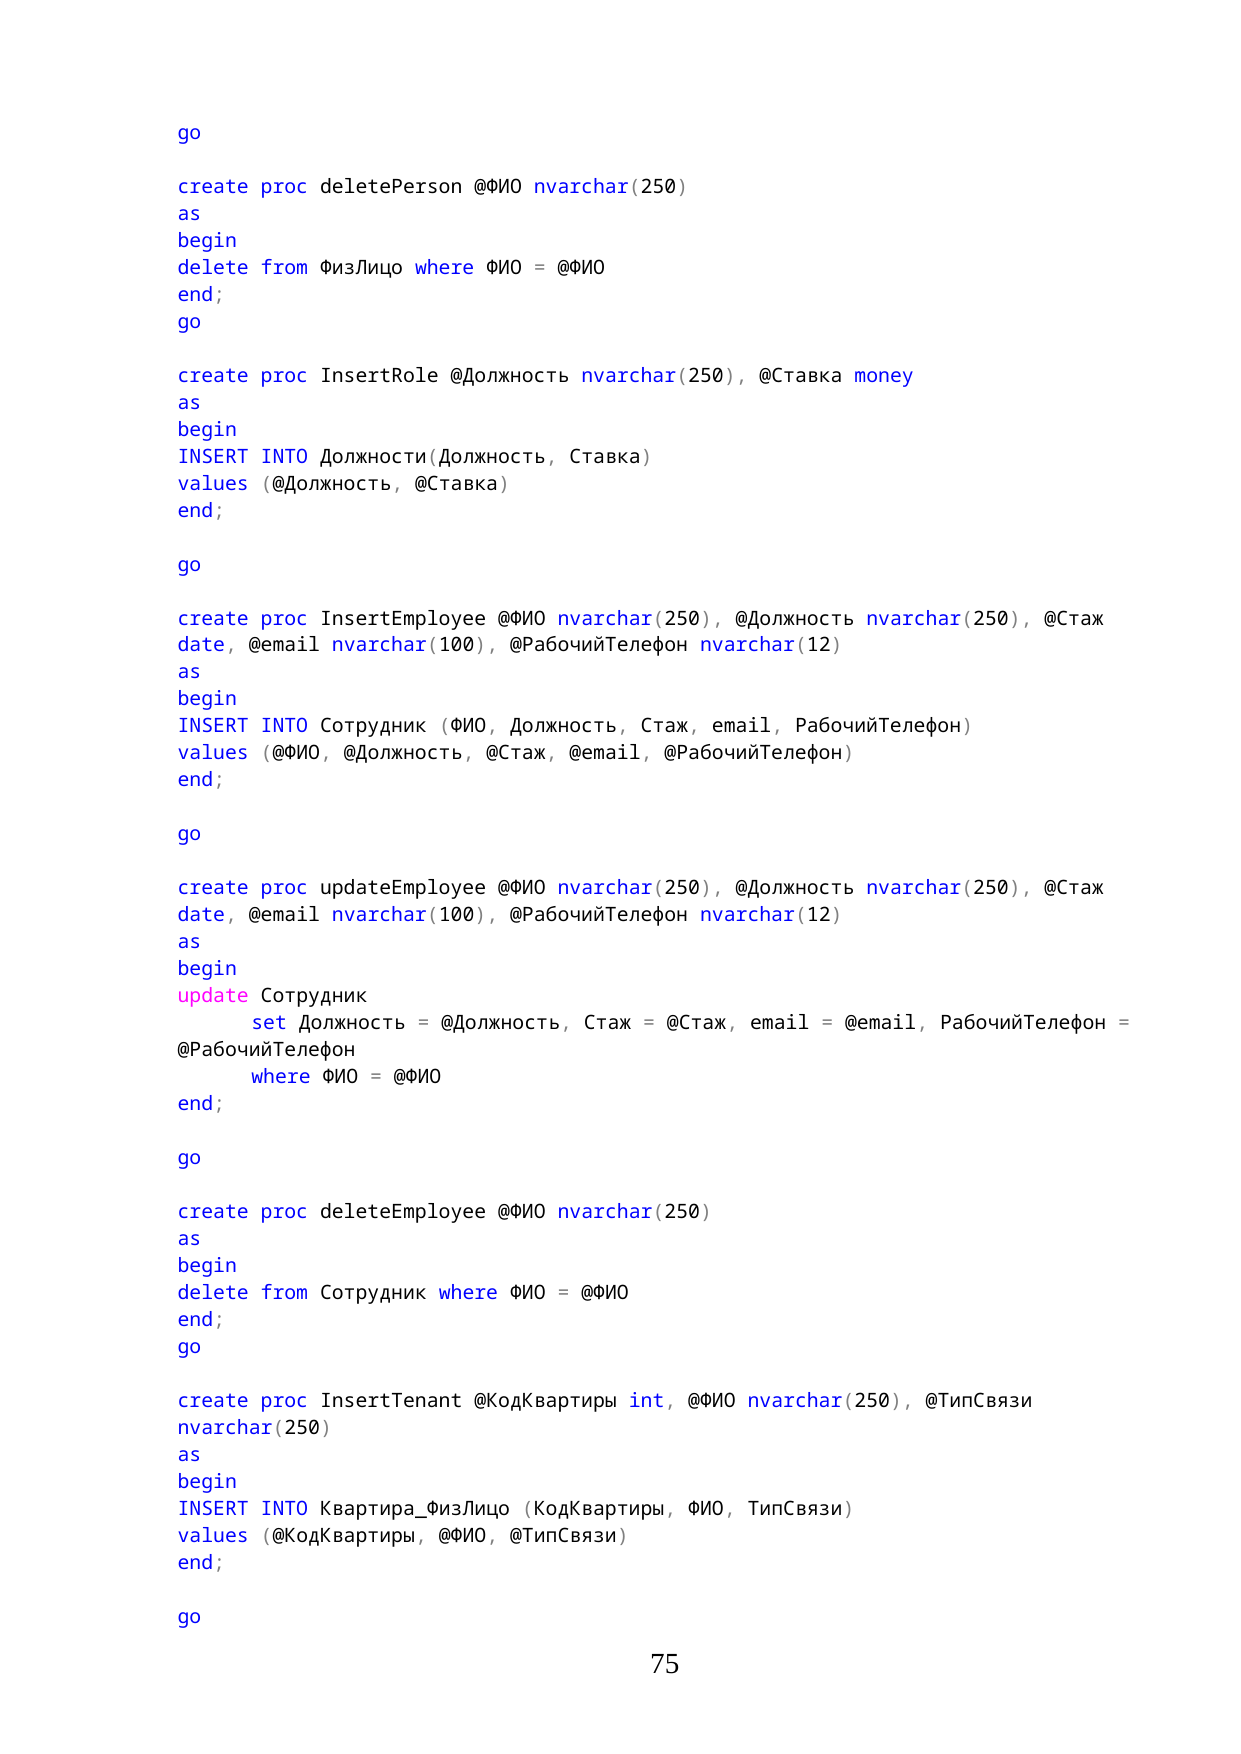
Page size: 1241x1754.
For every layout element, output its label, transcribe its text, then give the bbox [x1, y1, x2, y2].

text INSERT INTO Должности(Должность, Ставка) [177, 442, 1152, 469]
text as [177, 388, 1152, 415]
text create proc deletePerson @ФИО nvarchar(250) [177, 172, 1152, 199]
text as [177, 927, 1152, 954]
text create proc InsertTenant @КодКвартиры int, @ФИО nvarchar(250), @ТипСвязи nvarchar(250) [177, 1386, 1152, 1440]
text go [177, 819, 1152, 847]
text delete from ФизЛицо where ФИО = @ФИО [177, 253, 1152, 280]
text values (@ФИО, @Должность, @Стаж, @email, @РабочийТелефон) [177, 739, 1152, 766]
text create proc InsertEmployee @ФИО nvarchar(250), @Должность nvarchar(250), @Стаж date, @email nvarchar(100), @РабочийТелефон nvarchar(12) [177, 604, 1152, 658]
text end; [177, 766, 1152, 793]
text end; [177, 1305, 1152, 1332]
text end; [177, 280, 1152, 307]
text values (@КодКвартиры, @ФИО, @ТипСвязи) [177, 1521, 1152, 1548]
text set Должность = @Должность, Стаж = @Стаж, email = @email, РабочийТелефон = @РабочийТелефон [177, 1008, 1152, 1062]
text delete from Сотрудник where ФИО = @ФИО [177, 1278, 1152, 1305]
text end; [177, 1548, 1152, 1575]
text begin [177, 1467, 1152, 1494]
text create proc deleteEmployee @ФИО nvarchar(250) [177, 1197, 1152, 1224]
text create proc updateEmployee @ФИО nvarchar(250), @Должность nvarchar(250), @Стаж date, @email nvarchar(100), @РабочийТелефон nvarchar(12) [177, 873, 1152, 927]
text end; [177, 1089, 1152, 1116]
text begin [177, 954, 1152, 981]
text begin [177, 685, 1152, 712]
text create proc InsertRole @Должность nvarchar(250), @Ставка money [177, 361, 1152, 388]
text go [177, 1602, 1152, 1629]
text update Сотрудник [177, 981, 1152, 1008]
text as [177, 658, 1152, 685]
text INSERT INTO Квартира_ФизЛицо (КодКвартиры, ФИО, ТипСвязи) [177, 1494, 1152, 1521]
text go [177, 307, 1152, 334]
text go [177, 1143, 1152, 1170]
text as [177, 1440, 1152, 1467]
text go [177, 118, 1152, 145]
text go [177, 1332, 1152, 1359]
text begin [177, 415, 1152, 442]
text go [177, 550, 1152, 577]
text begin [177, 1251, 1152, 1278]
text INSERT INTO Сотрудник (ФИО, Должность, Стаж, email, РабочийТелефон) [177, 712, 1152, 739]
text as [177, 199, 1152, 226]
text values (@Должность, @Ставка) [177, 469, 1152, 496]
text where ФИО = @ФИО [177, 1062, 1152, 1089]
text end; [177, 496, 1152, 523]
text begin [177, 226, 1152, 253]
text as [177, 1224, 1152, 1251]
